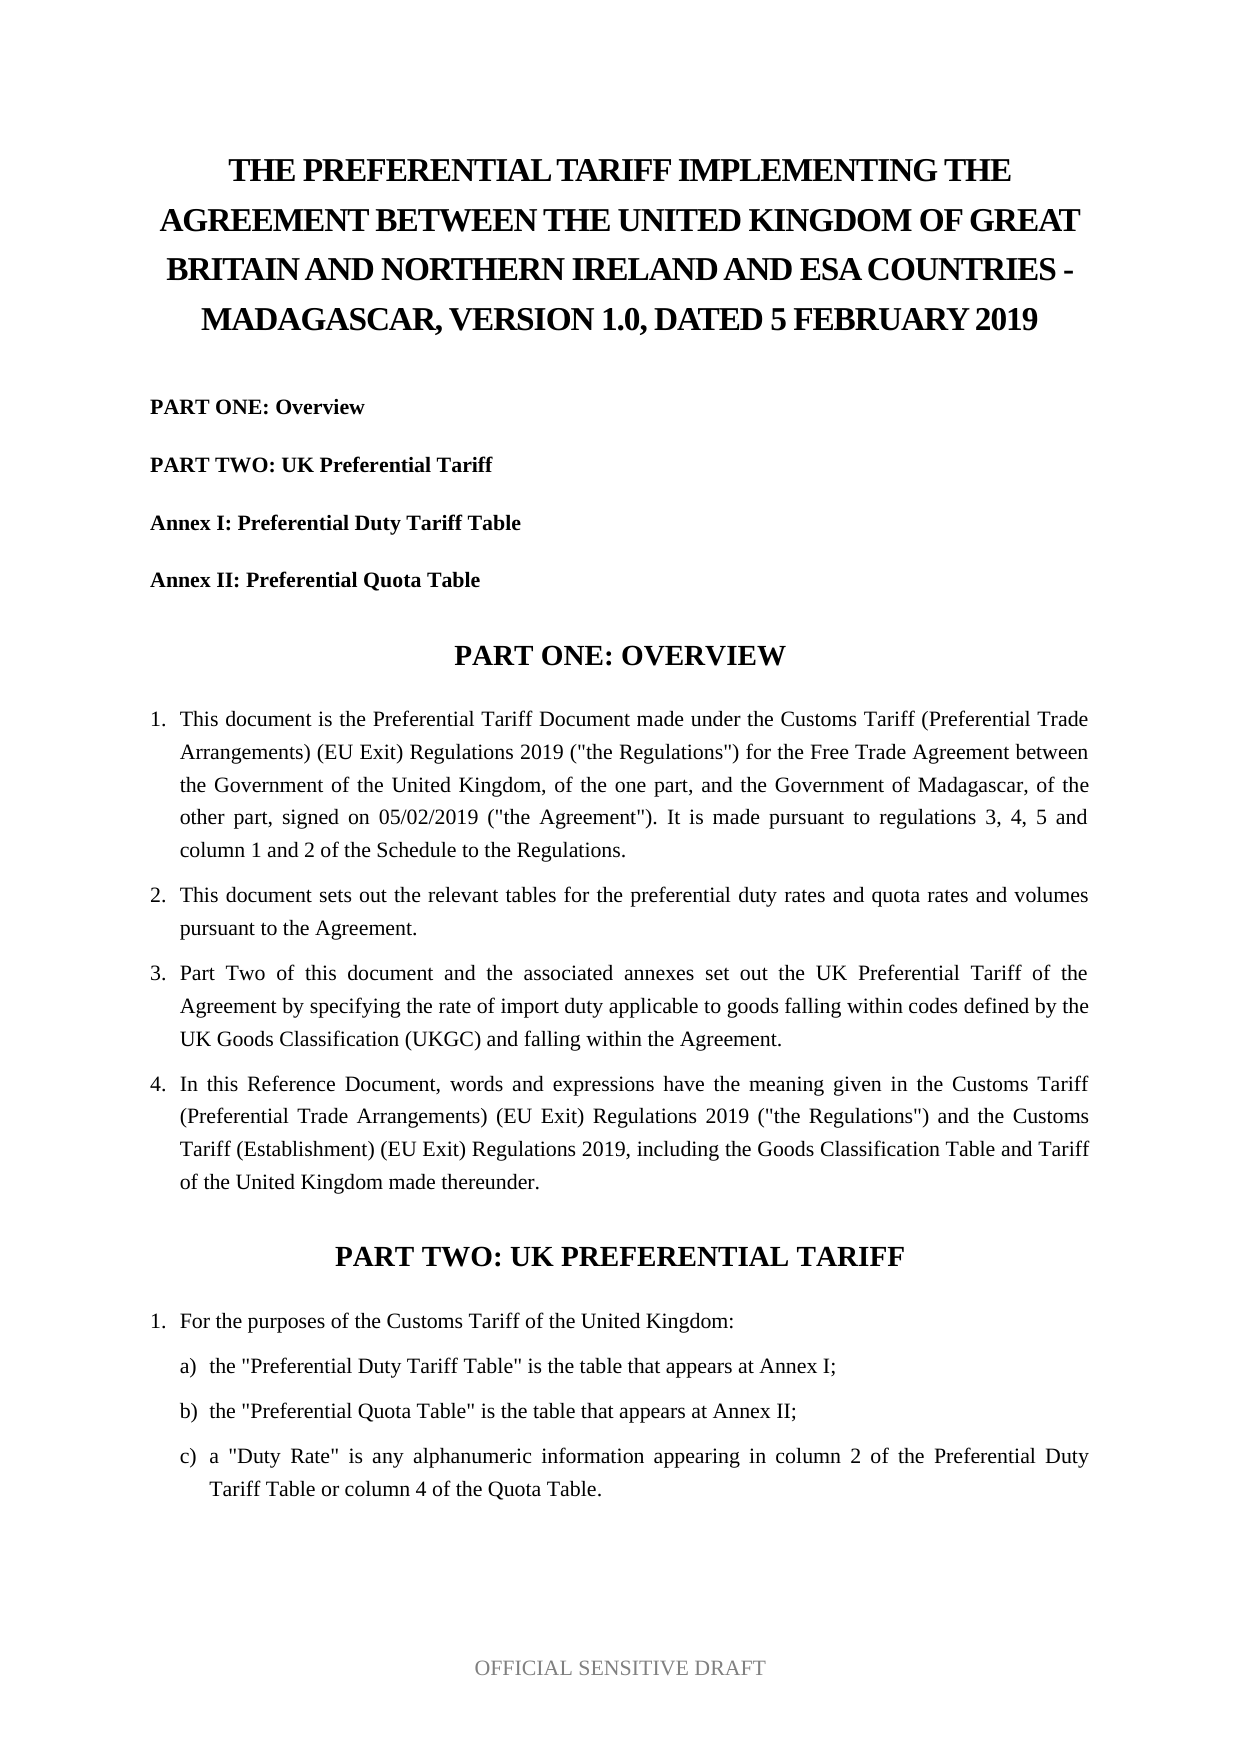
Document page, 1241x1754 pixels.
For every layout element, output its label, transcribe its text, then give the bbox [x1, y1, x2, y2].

title The Preferential Tariff implementing the Agreement between the United Kingdom of Great Britain and Northern Ireland and ESA countries - Madagascar, version 1.0, dated 5 February 2019 [150, 150, 1090, 338]
text Annex II: Preferential Quota Table [150, 567, 1090, 593]
list In this Reference Document, words and expressions have the meaning given in the Customs Tariff (Preferential Trade Arrangements) (EU Exit) Regulations 2019 ("the Regulations") and the Customs Tariff (Establishment) (EU Exit) Regulations 2019, including the Goods Classification Table and Tariff of the United Kingdom made thereunder. [150, 1071, 1090, 1194]
text PART TWO: UK Preferential Tariff [150, 452, 1090, 477]
list a "Duty Rate" is any alphanumeric information appearing in column 2 of the Preferential Duty Tariff Table or column 4 of the Quota Table. [179, 1443, 1090, 1501]
list the "Preferential Quota Table" is the table that appears at Annex II; [179, 1398, 1090, 1423]
list This document is the Preferential Tariff Document made under the Customs Tariff (Preferential Trade Arrangements) (EU Exit) Regulations 2019 ("the Regulations") for the Free Trade Agreement between the Government of the United Kingdom, of the one part, and the Government of Madagascar, of the other part, signed on 05/02/2019 ("the Agreement"). It is made pursuant to regulations 3, 4, 5 and column 1 and 2 of the Schedule to the Regulations. [150, 706, 1090, 862]
text Annex I: Preferential Duty Tariff Table [150, 510, 1090, 535]
list For the purposes of the Customs Tariff of the United Kingdom: [150, 1308, 1090, 1333]
subtitle PART ONE: OVERVIEW [150, 638, 1090, 671]
subtitle PART TWO: UK PREFERENTIAL TARIFF [150, 1239, 1090, 1273]
list the "Preferential Duty Tariff Table" is the table that appears at Annex I; [179, 1353, 1090, 1378]
list Part Two of this document and the associated annexes set out the UK Preferential Tariff of the Agreement by specifying the rate of import duty applicable to goods falling within codes defined by the UK Goods Classification (UKGC) and falling within the Agreement. [150, 960, 1090, 1051]
list This document sets out the relevant tables for the preferential duty rates and quota rates and volumes pursuant to the Agreement. [150, 882, 1090, 940]
text PART ONE: Overview [150, 394, 1090, 419]
